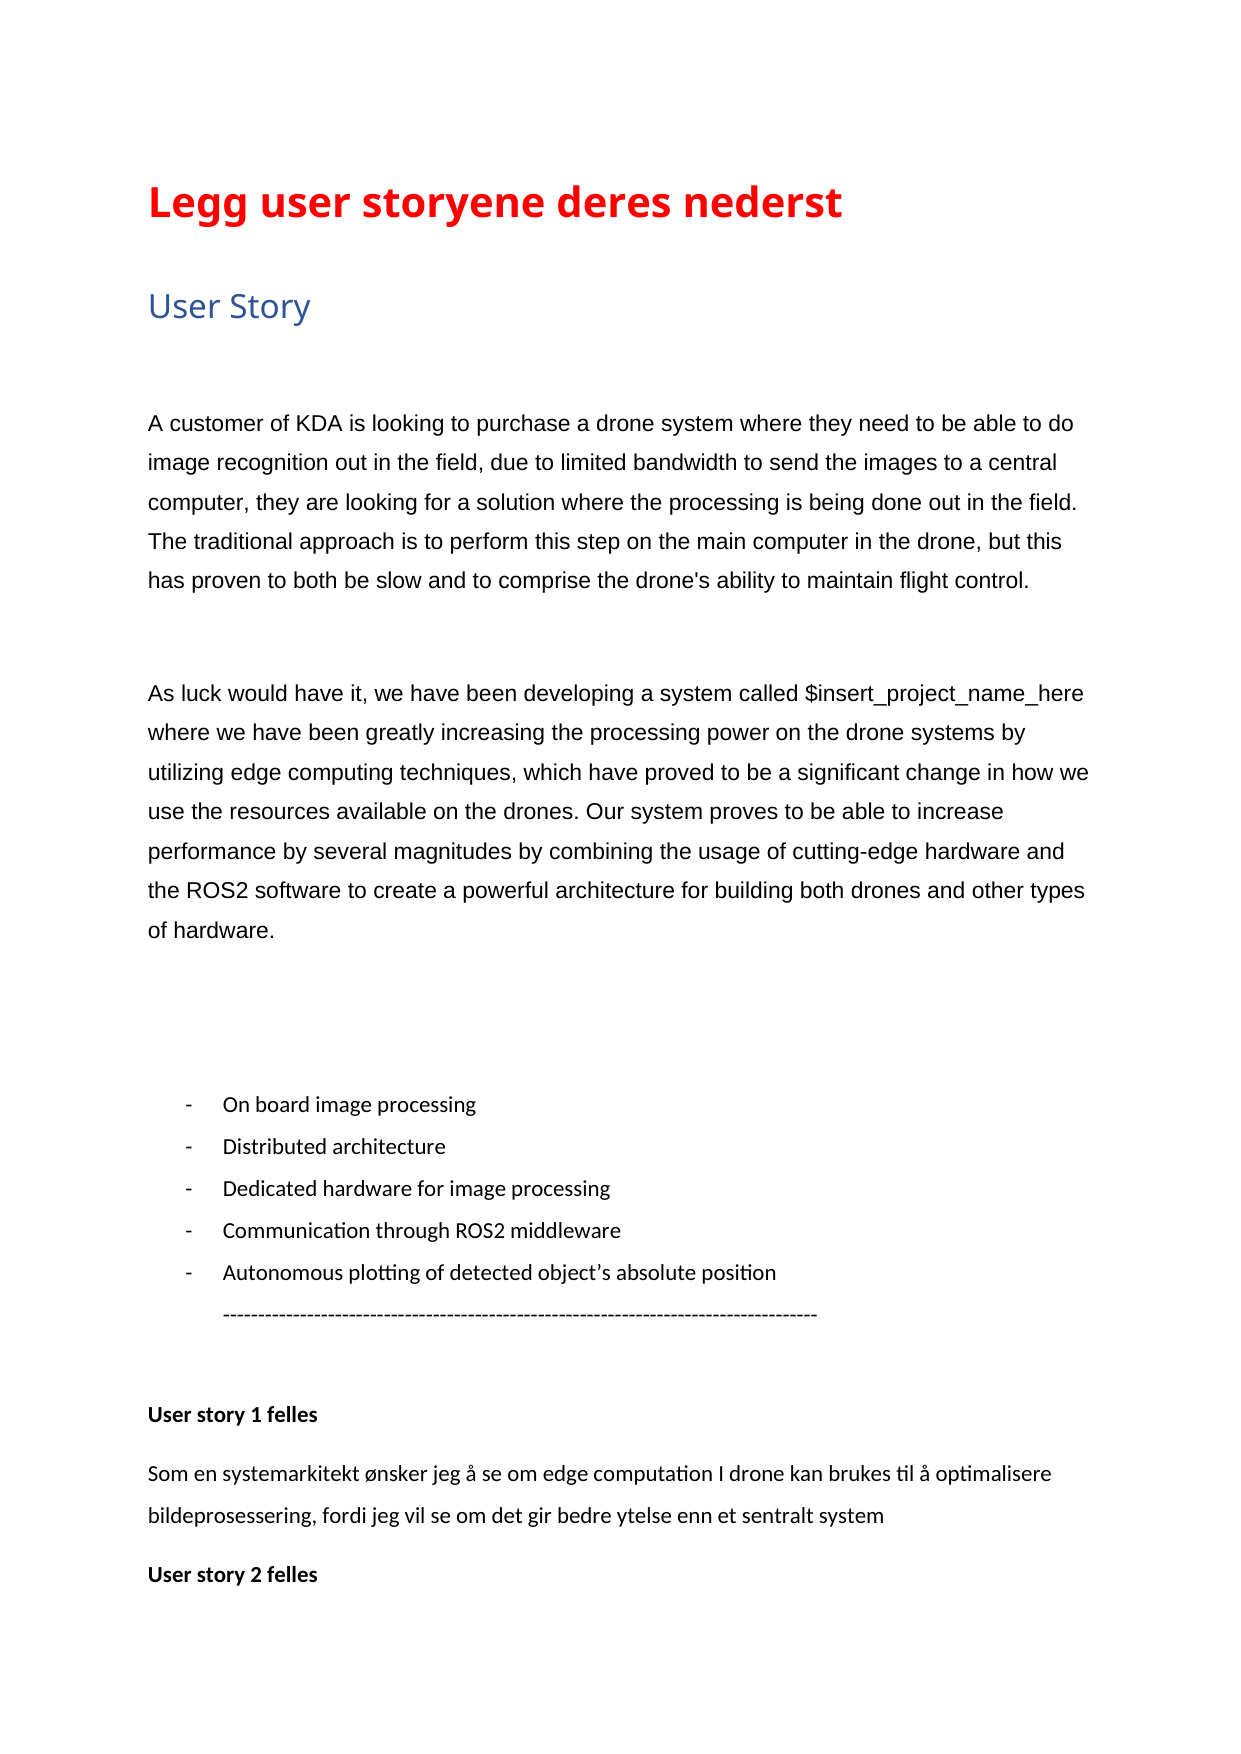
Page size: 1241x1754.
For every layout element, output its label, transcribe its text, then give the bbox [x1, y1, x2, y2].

text As luck would have it, we have been developing a system called $insert_project_name_here where we have been greatly increasing the processing power on the drone systems by utilizing edge computing techniques, which have proved to be a significant change in how we use the resources available on the drones. Our system proves to be able to increase performance by several magnitudes by combining the usage of cutting-edge hardware and the ROS2 software to create a powerful architecture for building both drones and other types of hardware. [148, 680, 1093, 943]
list Autonomous plotting of detected object’s absolute position ------------------------------------------------------------------------------------- [185, 1258, 1093, 1328]
subtitle User Story [148, 283, 1093, 328]
text Som en systemarkitekt ønsker jeg å se om edge computation I drone kan brukes til å optimalisere bildeprosessering, fordi jeg vil se om det gir bedre ytelse enn et sentralt system [148, 1459, 1093, 1529]
text A customer of KDA is looking to purchase a drone system where they need to be able to do image recognition out in the field, due to limited bandwidth to send the images to a central computer, they are looking for a solution where the processing is being done out in the field. The traditional approach is to perform this step on the main computer in the drone, but this has proven to both be slow and to comprise the drone's ability to maintain flight control. [148, 409, 1093, 594]
text User story 1 felles [148, 1358, 1093, 1428]
list On board image processing [185, 1090, 1093, 1118]
list Distributed architecture [185, 1132, 1093, 1160]
text User story 2 felles [148, 1560, 1093, 1588]
list Dedicated hardware for image processing [185, 1174, 1093, 1202]
list Communication through ROS2 middleware [185, 1216, 1093, 1244]
subtitle Legg user storyene deres nederst [148, 173, 1093, 229]
